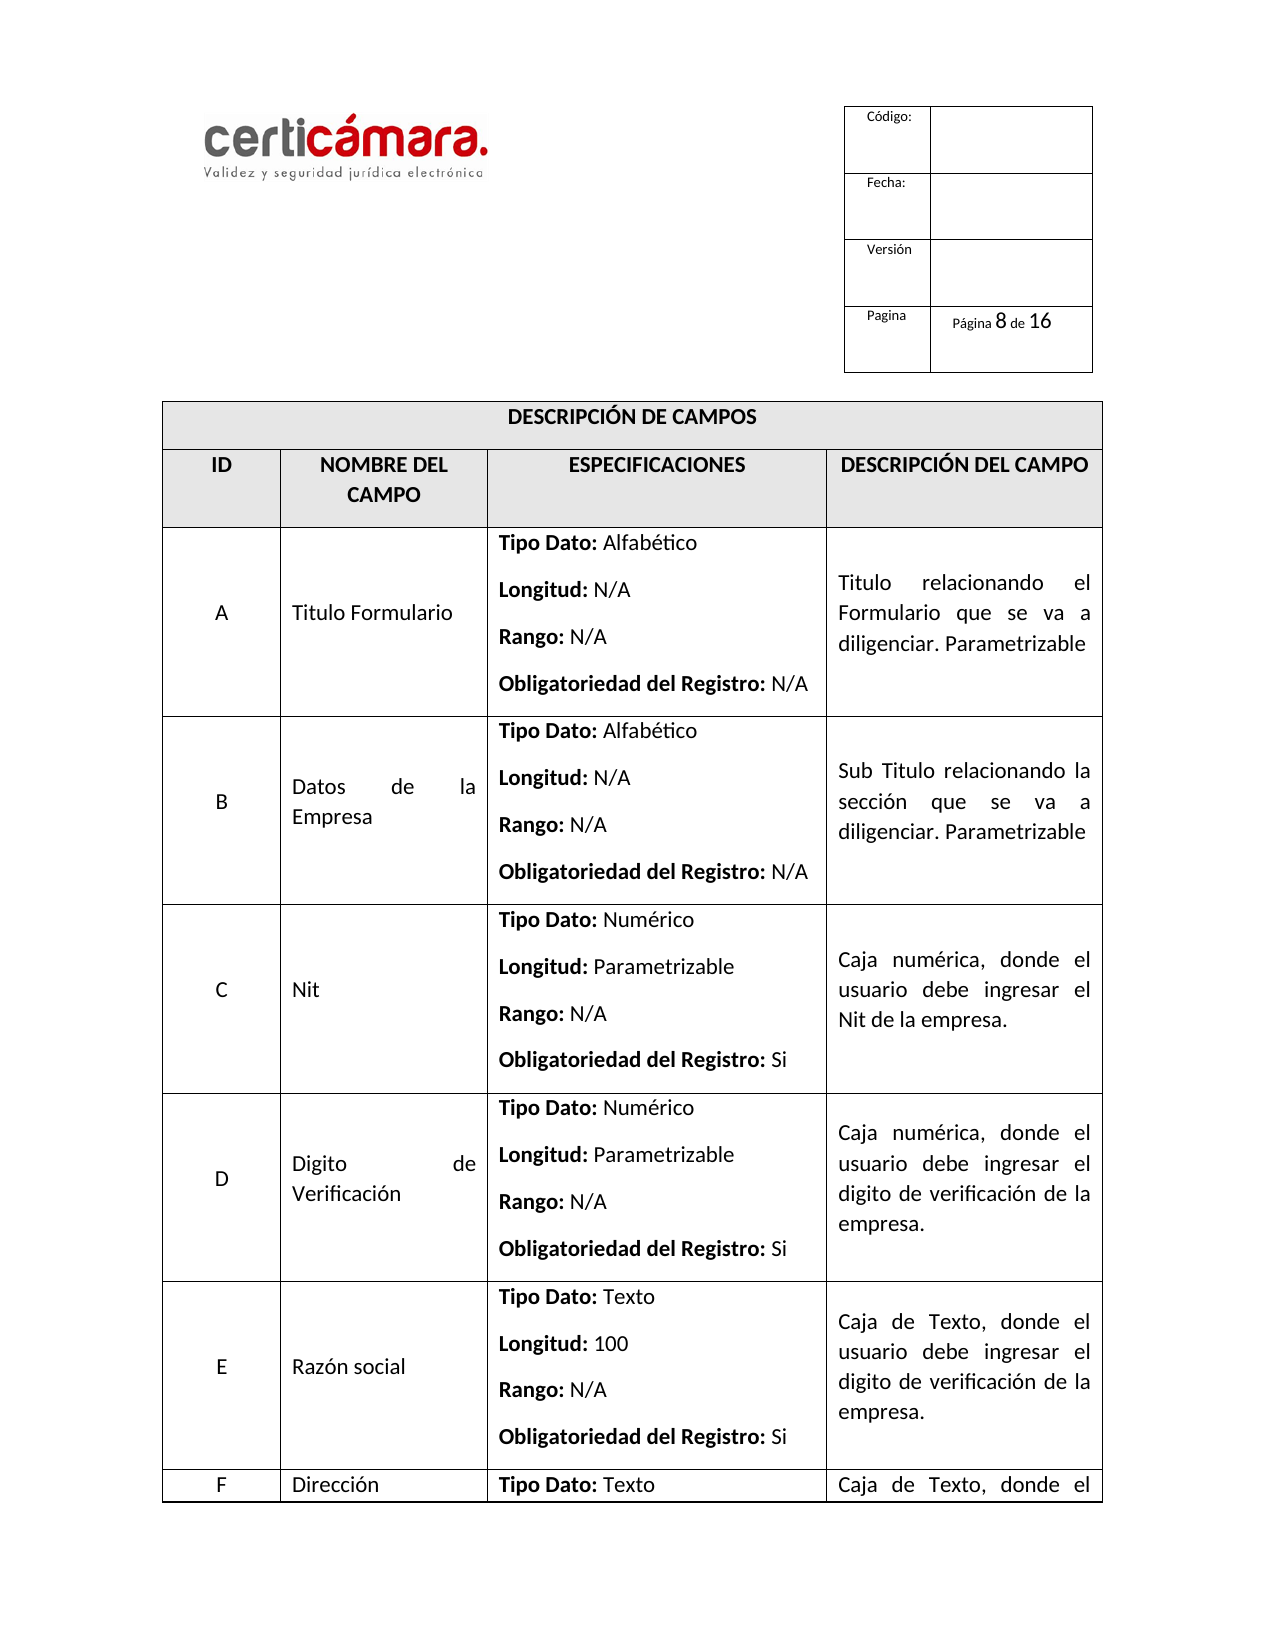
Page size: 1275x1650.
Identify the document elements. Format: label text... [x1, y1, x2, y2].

table_cell Caja numérica, donde el usuario debe ingresar el digito de verificación de la empresa. [827, 1094, 1102, 1281]
table_cell Titulo relacionando el Formulario que se va a diligenciar. Parametrizable [827, 528, 1102, 716]
table_cell NOMBRE DEL CAMPO [281, 450, 487, 527]
table_cell Razón social [281, 1282, 487, 1469]
table_cell Tipo Dato: Texto Longitud: 100 Rango: N/A Obligatoriedad del Registro: Si [488, 1470, 826, 1501]
table_cell Caja numérica, donde el usuario debe ingresar el Nit de la empresa. [827, 905, 1102, 1092]
table_cell D [163, 1094, 280, 1281]
table_cell B [163, 717, 280, 904]
table_cell F [163, 1470, 280, 1501]
table_cell Sub Titulo relacionando la sección que se va a diligenciar. Parametrizable [827, 717, 1102, 904]
table_cell Tipo Dato: Numérico Longitud: Parametrizable Rango: N/A Obligatoriedad del Registro: Si [488, 1094, 826, 1281]
table_cell Tipo Dato: Numérico Longitud: Parametrizable Rango: N/A Obligatoriedad del Registro: Si [488, 905, 826, 1092]
table_cell Nit [281, 905, 487, 1092]
table_cell C [163, 905, 280, 1092]
table_cell Caja de Texto, donde el usuario debe ingresar la Dirección Comercial. [827, 1470, 1102, 1501]
table_cell Caja de Texto, donde el usuario debe ingresar el digito de verificación de la empresa. [827, 1282, 1102, 1469]
table_cell ID [163, 450, 280, 527]
table_cell Titulo Formulario [281, 528, 487, 716]
table_cell Tipo Dato: Alfabético Longitud: N/A Rango: N/A Obligatoriedad del Registro: N/A [488, 528, 826, 716]
picture [196, 110, 491, 184]
table_cell Digito de Verificación [281, 1094, 487, 1281]
table_cell DESCRIPCIÓN DEL CAMPO [827, 450, 1102, 527]
table_cell Datos de la Empresa [281, 717, 487, 904]
table_header DESCRIPCIÓN DE CAMPOS [163, 402, 1102, 449]
table_cell A [163, 528, 280, 716]
table_cell Tipo Dato: Texto Longitud: 100 Rango: N/A Obligatoriedad del Registro: Si [488, 1282, 826, 1469]
table_cell Dirección Comercial [281, 1470, 487, 1501]
table_cell Tipo Dato: Alfabético Longitud: N/A Rango: N/A Obligatoriedad del Registro: N/A [488, 717, 826, 904]
table_cell ESPECIFICACIONES [488, 450, 826, 527]
table_cell E [163, 1282, 280, 1469]
